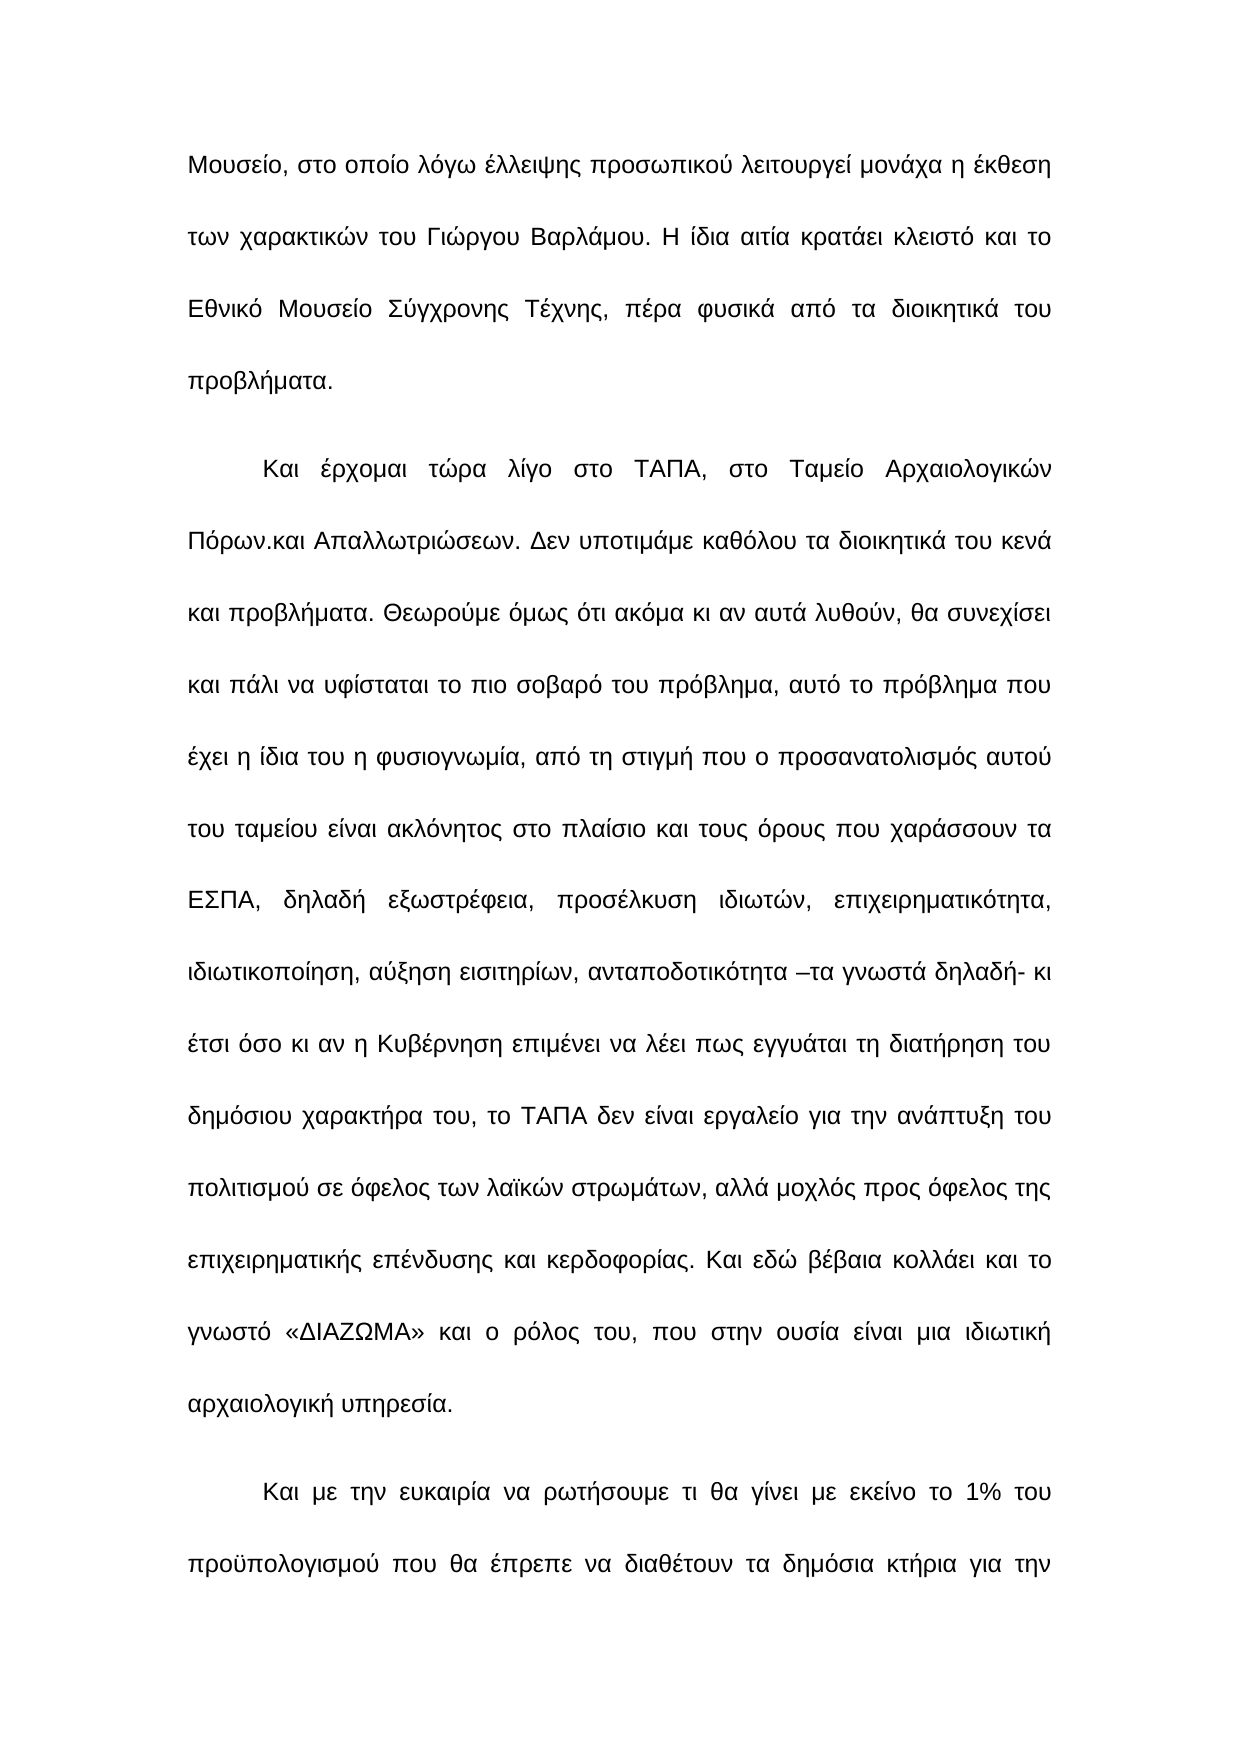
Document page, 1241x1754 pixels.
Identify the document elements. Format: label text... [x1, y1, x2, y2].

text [187, 1477, 1053, 1578]
text Και έρχομαι τώρα λίγο στο ΤΑΠΑ, στο Ταμείο Αρχαιολογικών Πόρων.και Απαλλωτριώσεων. Δεν υποτιμάμε καθόλου τα διοικητικά του κενά και προβλήματα. Θεωρούμε όμως ότι ακόμα κι αν αυτά λυθούν, θα συνεχίσει και πάλι να υφίσταται το πιο σοβαρό του πρόβλημα, αυτό το πρόβλημα που έχει η ίδια του η φυσιογνωμία, από τη στιγμή που ο προσανατολισμός αυτού του ταμείου είναι ακλόνητος στο πλαίσιο και τους όρους που χαράσσουν τα ΕΣΠΑ, δηλαδή εξωστρέφεια, προσέλκυση ιδιωτών, επιχειρηματικότητα, ιδιωτικοποίηση, αύξηση εισιτηρίων, ανταποδοτικότητα –τα γνωστά δηλαδή- κι έτσι όσο κι αν η Κυβέρνηση επιμένει να λέει πως εγγυάται τη διατήρηση του δημόσιου χαρακτήρα του, το ΤΑΠΑ δεν είναι εργαλείο για την ανάπτυξη του πολιτισμού σε όφελος των λαϊκών στρωμάτων, αλλά μοχλός προς όφελος της επιχειρηματικής επένδυσης και κερδοφορίας. Και εδώ βέβαια κολλάει και το γνωστό «ΔΙΑΖΩΜΑ» και ο ρόλος του, που στην ουσία είναι μια ιδιωτική αρχαιολογική υπηρεσία. [187, 454, 1053, 1417]
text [187, 150, 1053, 394]
